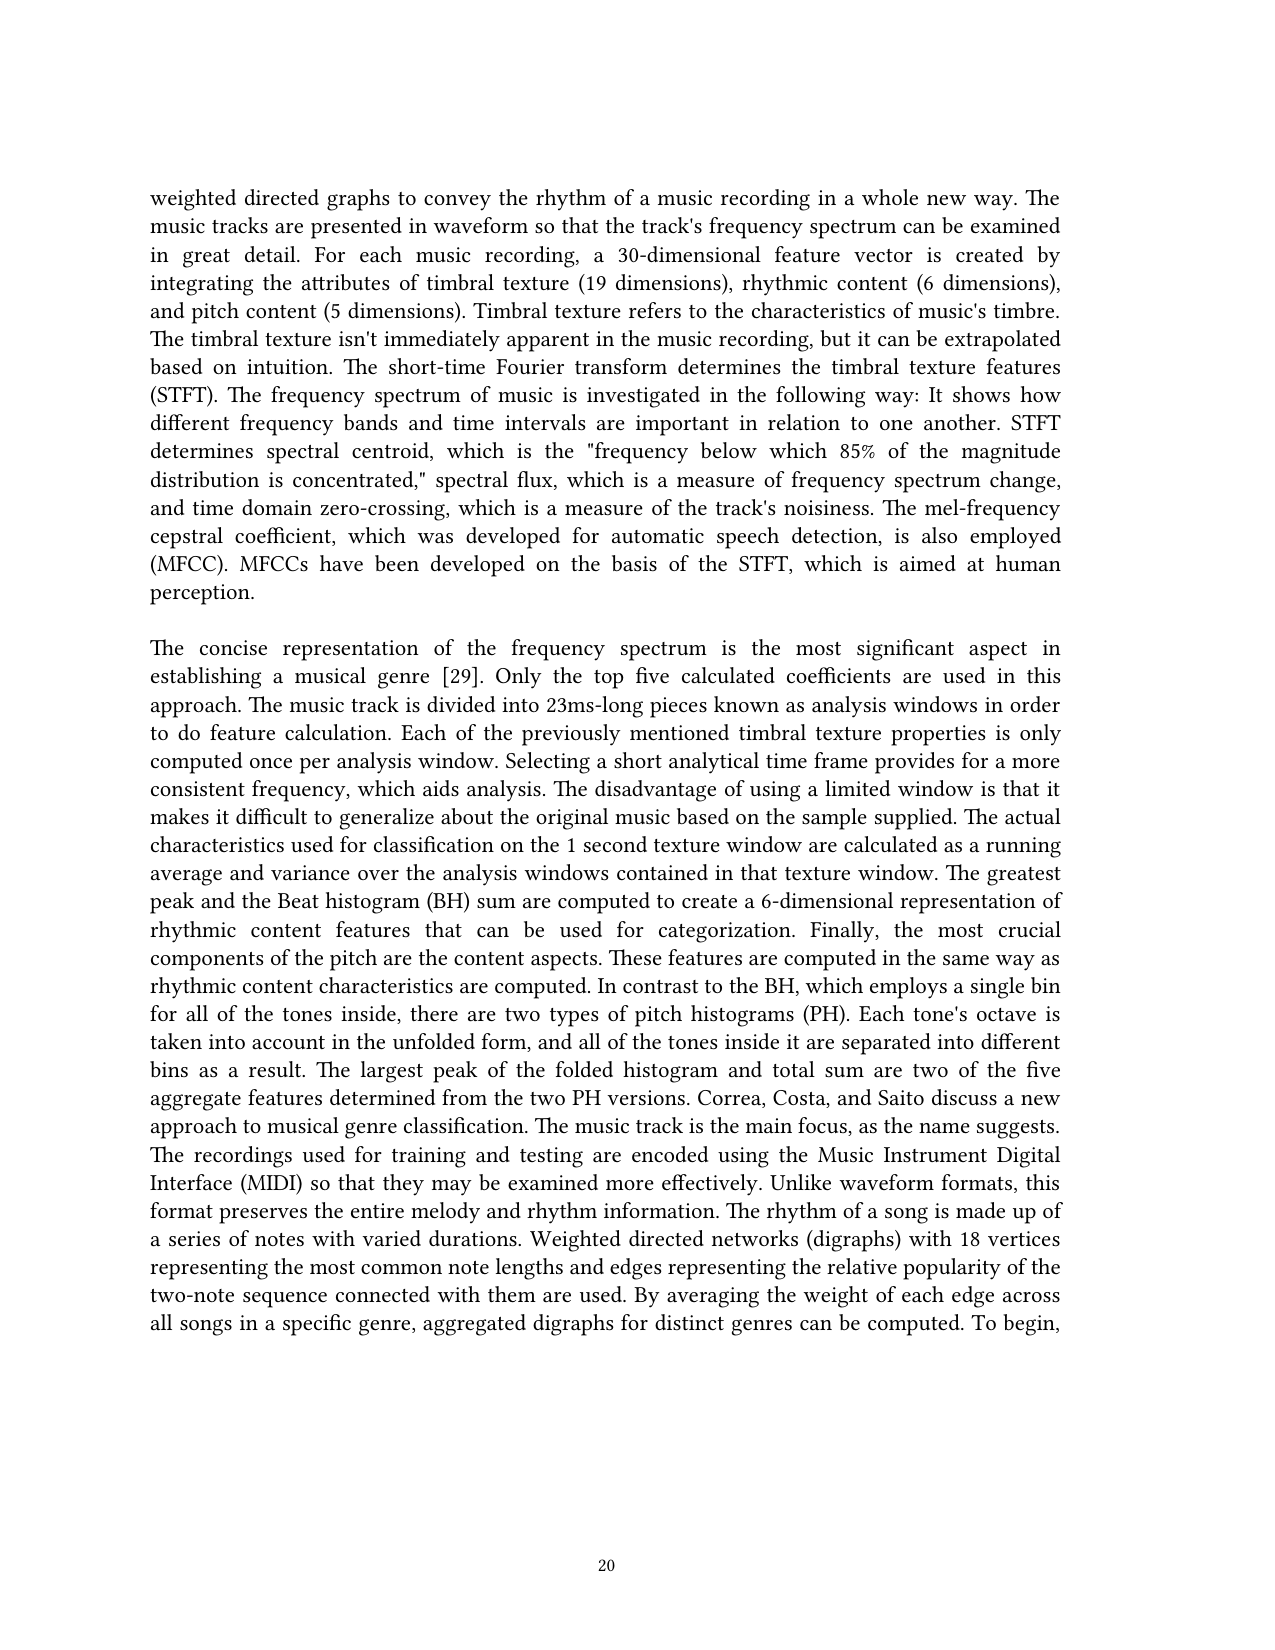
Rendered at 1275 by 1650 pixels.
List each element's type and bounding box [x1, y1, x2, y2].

text [150, 183, 1062, 605]
text [150, 633, 1062, 1336]
